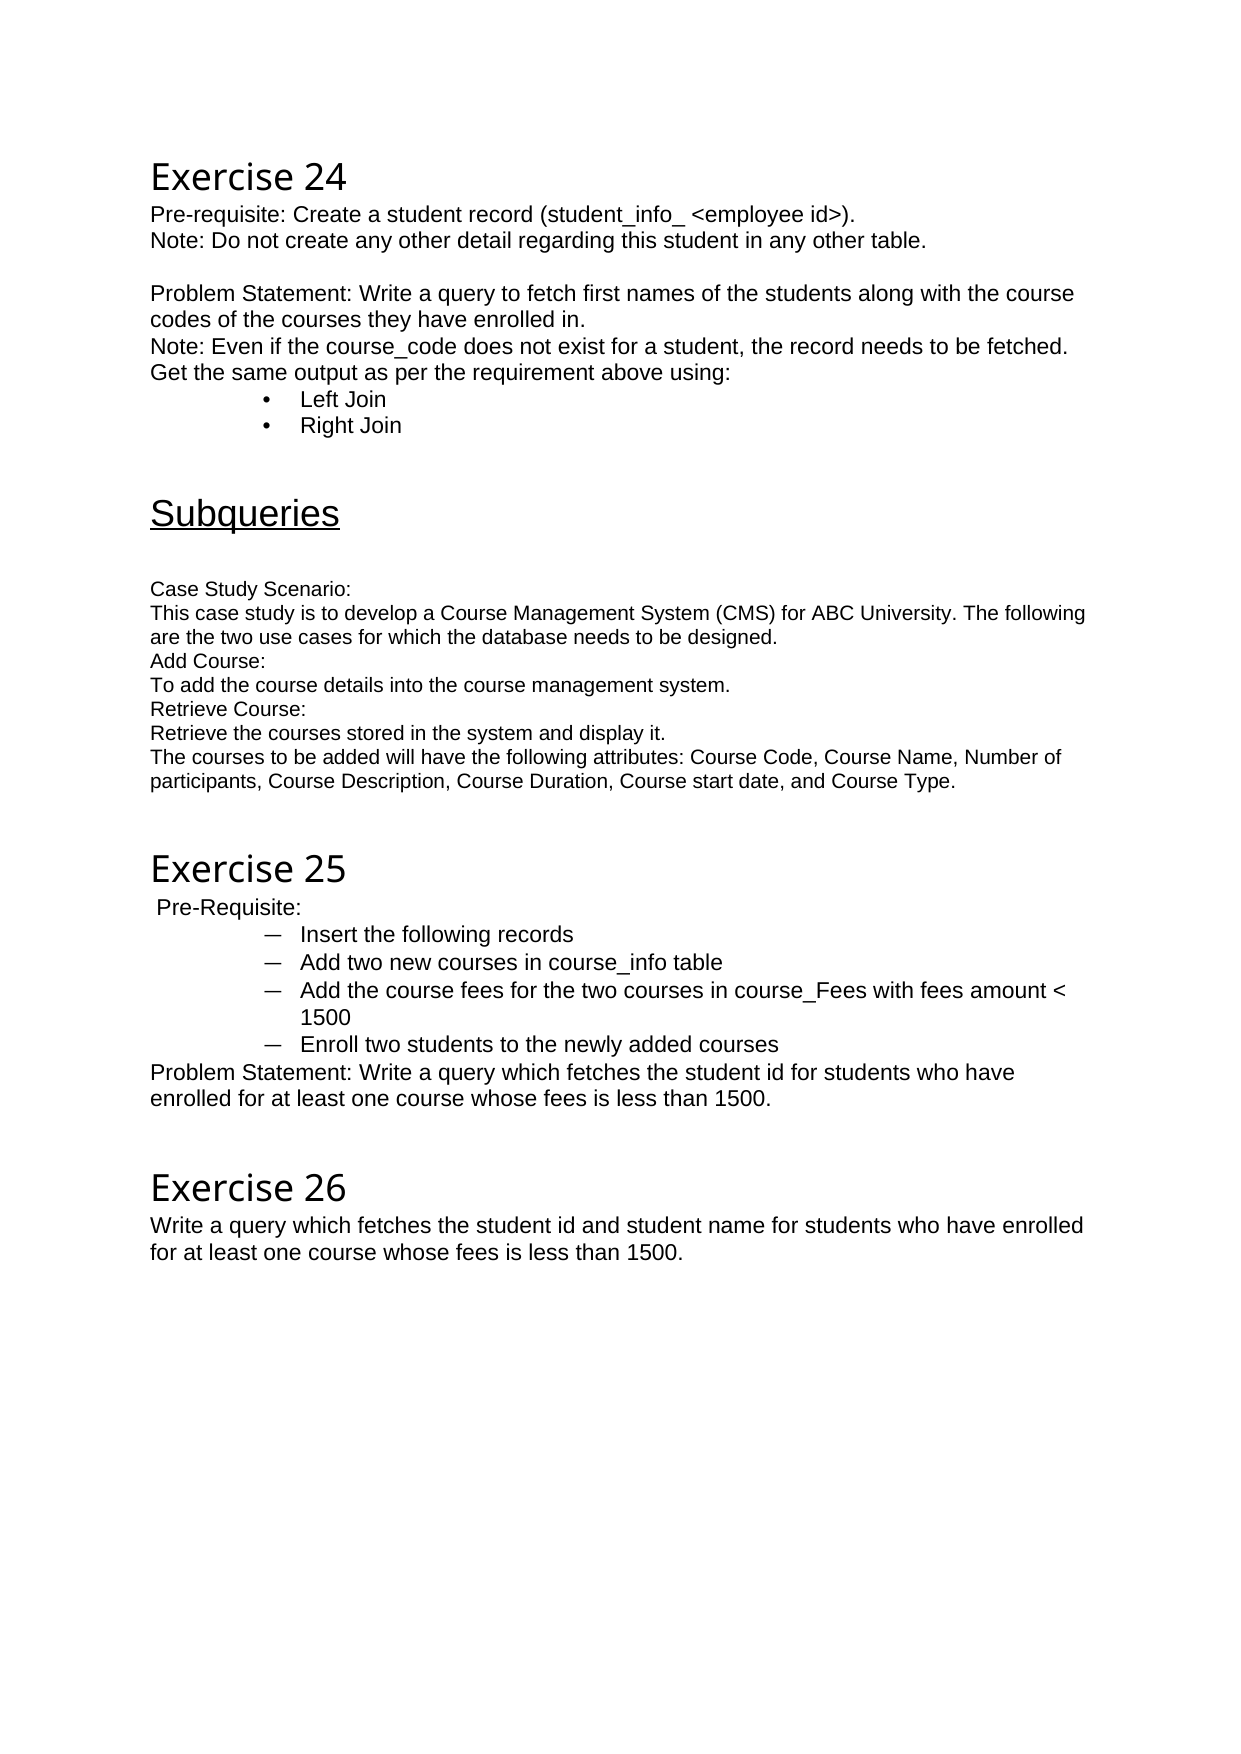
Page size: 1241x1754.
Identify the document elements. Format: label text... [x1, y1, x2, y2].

list Add the course fees for the two courses in course_Fees with fees amount < 1500 [262, 976, 1090, 1031]
text Exercise 24 [150, 150, 1090, 201]
text Exercise 25 [150, 843, 1090, 894]
text This case study is to develop a Course Management System (CMS) for ABC University. The following are the two use cases for which the database needs to be designed. [150, 601, 1090, 649]
text Write a query which fetches the student id and student name for students who have enrolled for at least one course whose fees is less than 1500. [150, 1212, 1090, 1265]
text Pre-requisite: Create a student record (student_info_ <employee id>). [150, 201, 1090, 227]
list Right Join [262, 412, 1090, 438]
text Problem Statement: Write a query which fetches the student id for students who have enrolled for at least one course whose fees is less than 1500. [150, 1059, 1090, 1111]
text Pre-Requisite: [150, 894, 1090, 920]
text Retrieve the courses stored in the system and display it. [150, 721, 1090, 745]
list Enroll two students to the newly added courses [262, 1031, 1090, 1059]
text To add the course details into the course management system. [150, 673, 1090, 697]
text Note: Do not create any other detail regarding this student in any other table. [150, 227, 1090, 254]
text Note: Even if the course_code does not exist for a student, the record needs to be fetched. [150, 333, 1090, 359]
list Add two new courses in course_info table [262, 948, 1090, 976]
text Case Study Scenario: [150, 577, 1090, 601]
text Problem Statement: Write a query to fetch first names of the students along with the course codes of the courses they have enrolled in. [150, 280, 1090, 333]
text Get the same output as per the requirement above using: [150, 359, 1090, 386]
text Subqueries [150, 491, 1090, 534]
list Left Join [262, 386, 1090, 412]
list Insert the following records [262, 920, 1090, 948]
text The courses to be added will have the following attributes: Course Code, Course Name, Number of participants, Course Description, Course Duration, Course start date, and Course Type. [150, 745, 1090, 793]
text Add Course: [150, 649, 1090, 673]
text Retrieve Course: [150, 697, 1090, 721]
text Exercise 26 [150, 1161, 1090, 1212]
